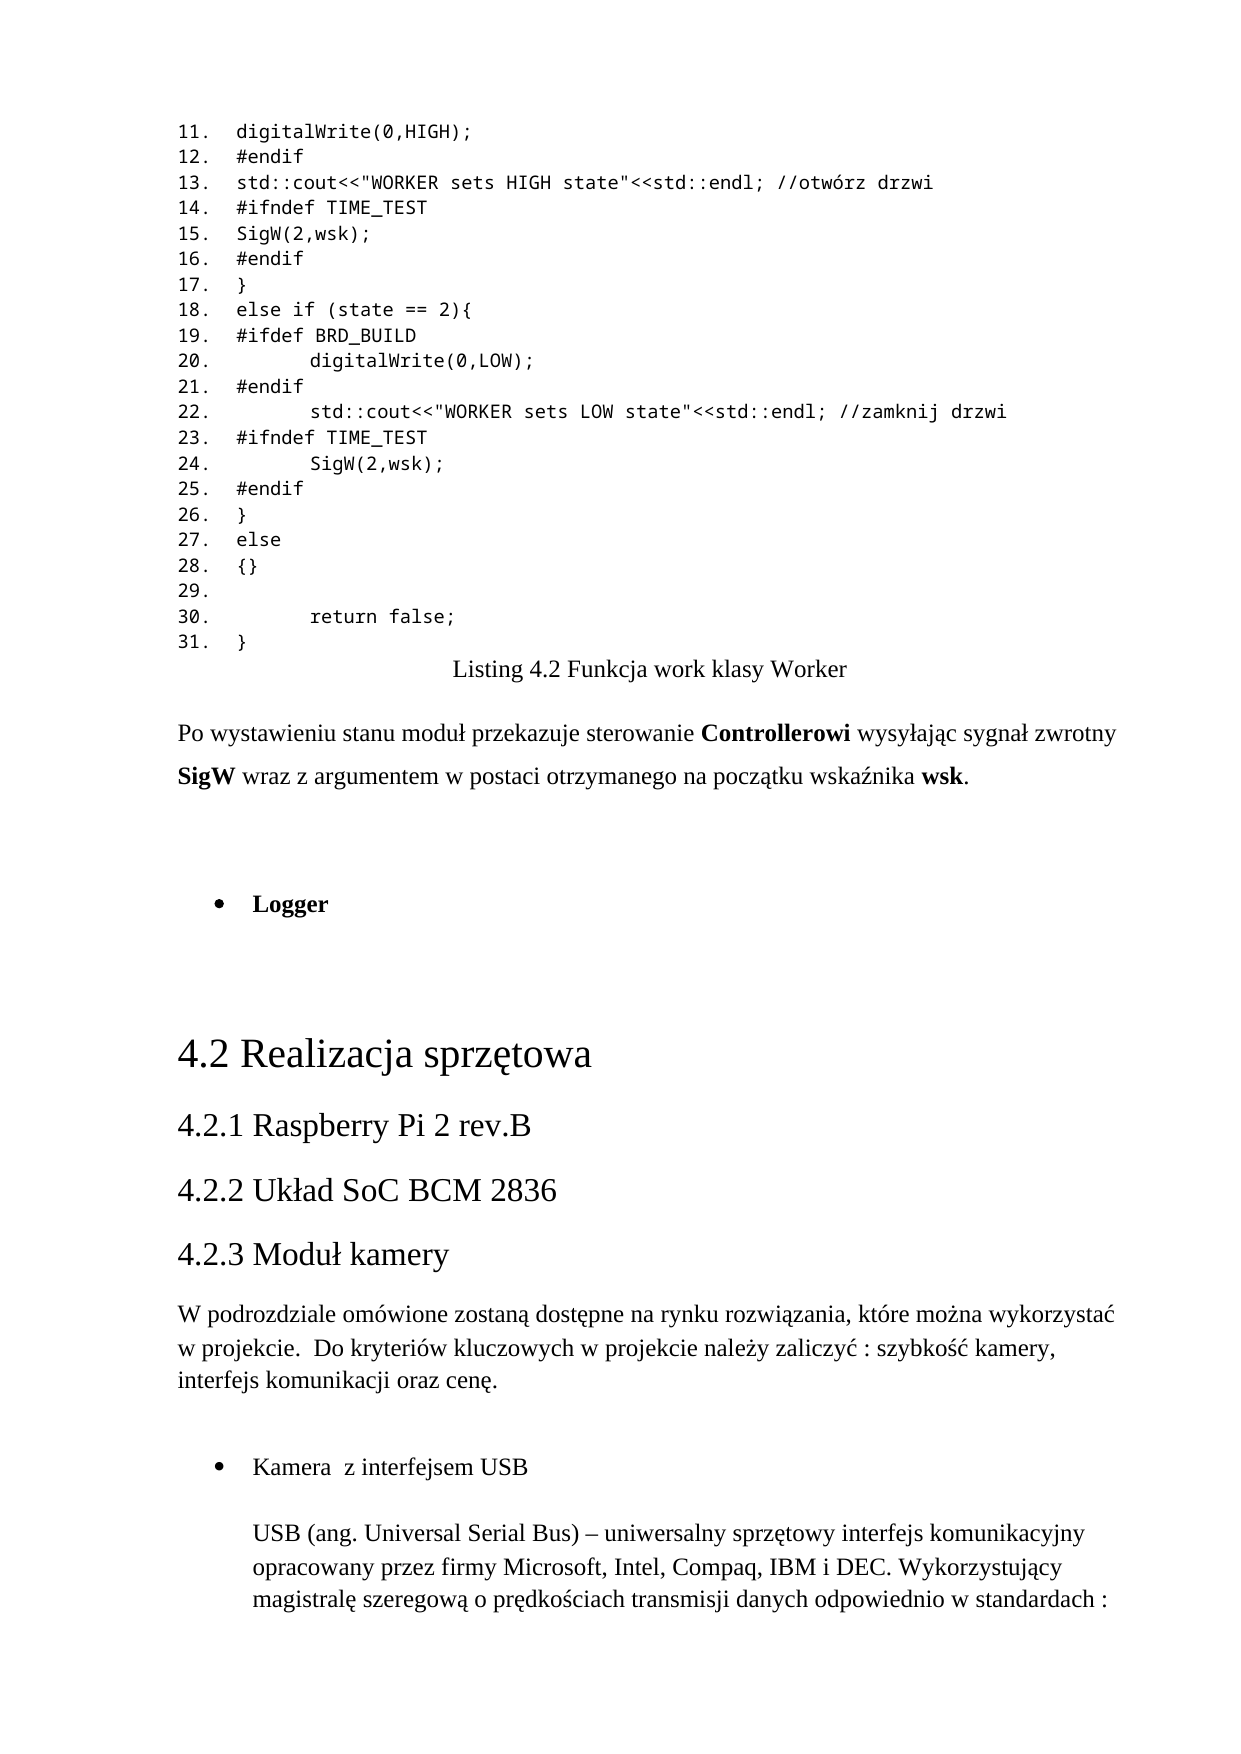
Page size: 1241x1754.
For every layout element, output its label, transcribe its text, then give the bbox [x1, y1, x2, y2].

text 4.2 Realizacja sprzętowa [177, 1029, 1122, 1077]
text SigW(2,wsk); [177, 450, 1122, 475]
text #ifndef TIME_TEST [177, 195, 1122, 220]
text 4.2.2 Układ SoC BCM 2836 [177, 1170, 1122, 1208]
text 4.2.3 Moduł kamery [177, 1235, 1122, 1273]
list Logger [215, 889, 1122, 918]
text else if (state == 2){ [177, 297, 1122, 322]
text else [177, 526, 1122, 552]
text #ifdef BRD_BUILD [177, 322, 1122, 348]
text digitalWrite(0,LOW); [177, 348, 1122, 373]
text Po wystawieniu stanu moduł przekazuje sterowanie Controllerowi wysyłając sygnał zwrotny SigW wraz z argumentem w postaci otrzymanego na początku wskaźnika wsk. [177, 718, 1122, 790]
text #ifndef TIME_TEST [177, 424, 1122, 450]
text } [177, 271, 1122, 297]
text 4.2.1 Raspberry Pi 2 rev.B [177, 1105, 1122, 1143]
text } [177, 628, 1122, 654]
text #endif [177, 373, 1122, 399]
text } [177, 501, 1122, 526]
text return false; [177, 603, 1122, 628]
text digitalWrite(0,HIGH); [177, 118, 1122, 144]
text #endif [177, 246, 1122, 271]
text std::cout<<"WORKER sets HIGH state"<<std::endl; //otwórz drzwi [177, 169, 1122, 195]
text SigW(2,wsk); [177, 220, 1122, 246]
text Listing 4.2 Funkcja work klasy Worker [177, 654, 1122, 683]
list Kamera z interfejsem USB [215, 1452, 1122, 1481]
text {} [177, 552, 1122, 577]
text std::cout<<"WORKER sets LOW state"<<std::endl; //zamknij drzwi [177, 399, 1122, 424]
text #endif [177, 475, 1122, 501]
text #endif [177, 144, 1122, 169]
